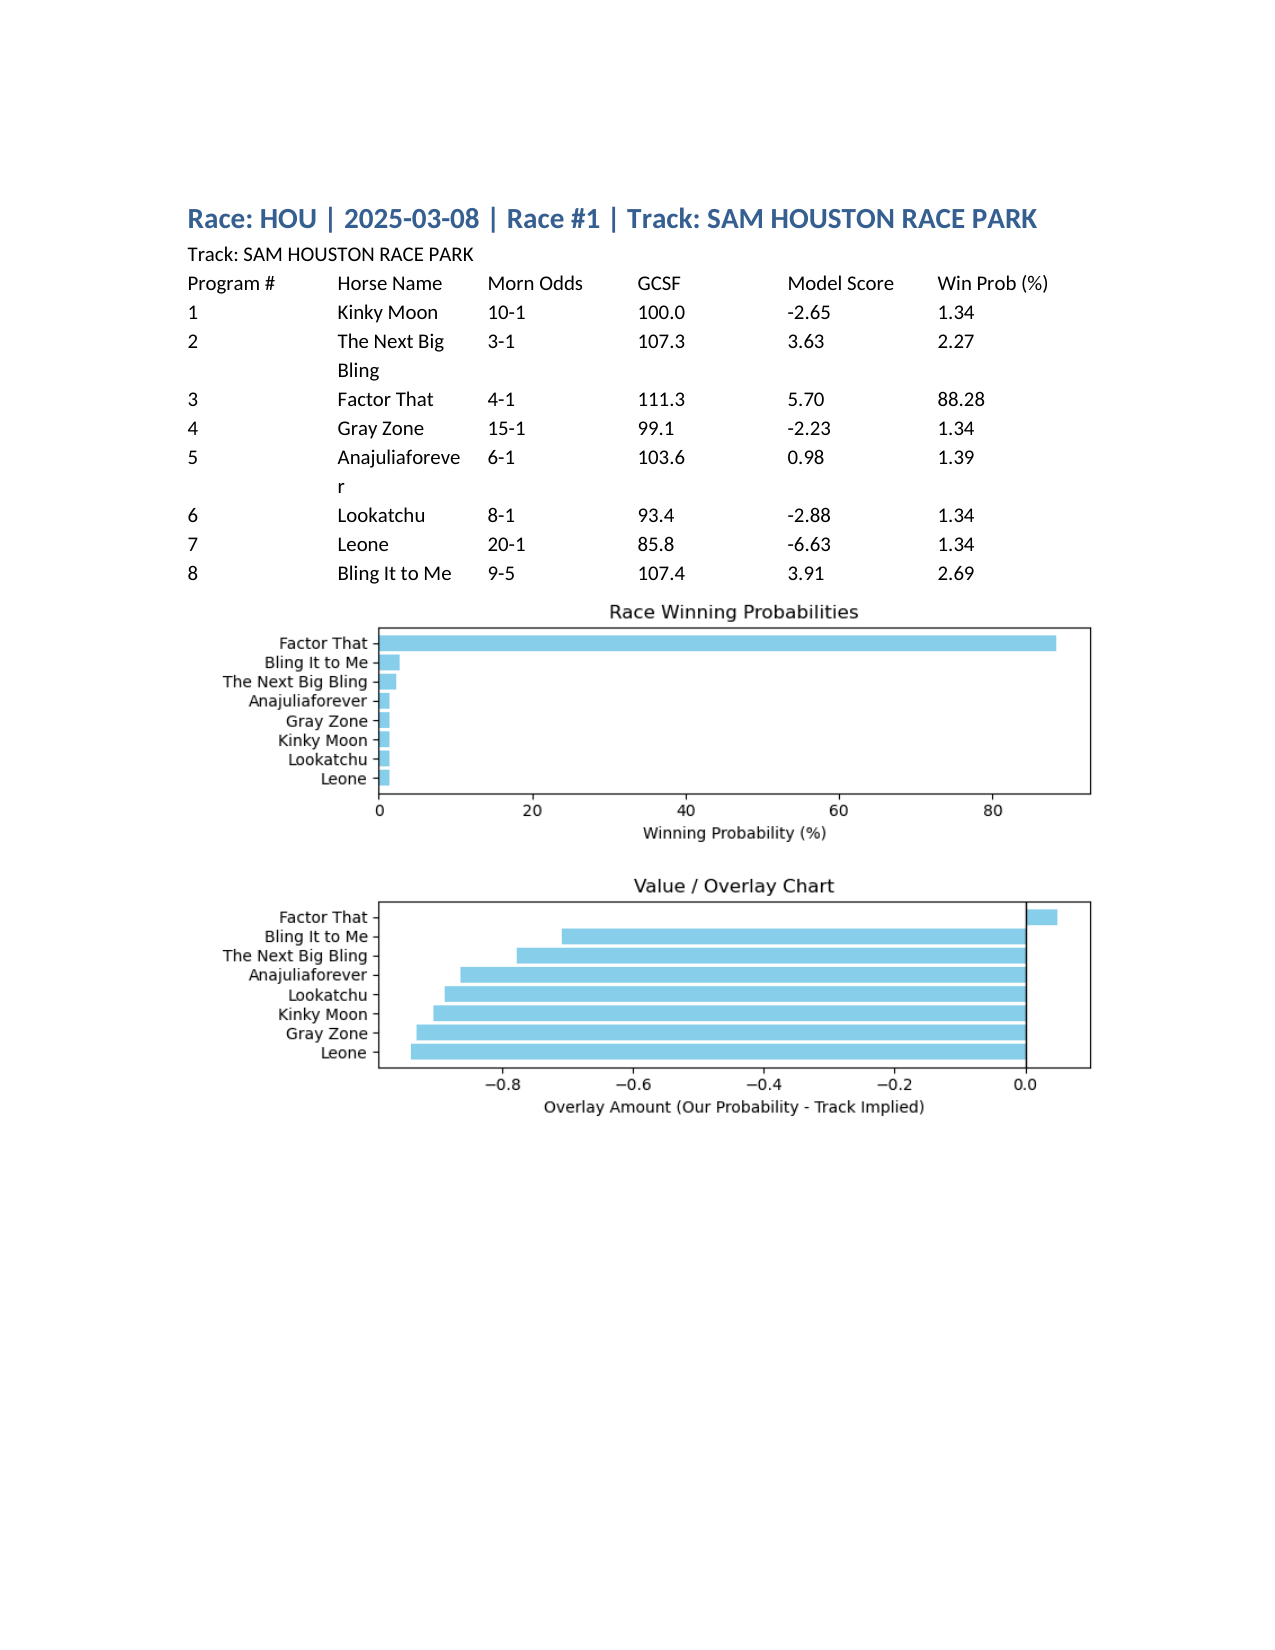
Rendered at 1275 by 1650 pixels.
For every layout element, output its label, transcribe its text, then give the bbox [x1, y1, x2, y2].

table_cell -6.63 [776, 531, 926, 560]
table_cell 1.39 [926, 444, 1076, 502]
table_cell 8-1 [476, 502, 626, 531]
table_cell 3.63 [776, 328, 926, 386]
table_cell 1.34 [926, 299, 1076, 328]
table_cell 3-1 [476, 328, 626, 386]
table_cell 107.4 [626, 560, 776, 589]
table_cell 1.34 [926, 415, 1076, 444]
table_cell 2 [176, 328, 326, 386]
table_cell Kinky Moon [326, 299, 476, 328]
table_cell 1 [176, 299, 326, 328]
table_cell 6-1 [476, 444, 626, 502]
table_cell -2.65 [776, 299, 926, 328]
table_header Model Score [776, 270, 926, 299]
table_cell 9-5 [476, 560, 626, 589]
table_cell 6 [176, 502, 326, 531]
table_cell 4-1 [476, 386, 626, 415]
table_cell -2.23 [776, 415, 926, 444]
table_cell 7 [176, 531, 326, 560]
table_cell 1.34 [926, 502, 1076, 531]
table_cell 99.1 [626, 415, 776, 444]
table_header Horse Name [326, 270, 476, 299]
table_cell 107.3 [626, 328, 776, 386]
table_header Morn Odds [476, 270, 626, 299]
table_cell 85.8 [626, 531, 776, 560]
table_cell Factor That [326, 386, 476, 415]
table_cell -2.88 [776, 502, 926, 531]
table_cell 111.3 [626, 386, 776, 415]
table_cell 3 [176, 386, 326, 415]
table_cell 20-1 [476, 531, 626, 560]
table_cell 103.6 [626, 444, 776, 502]
subtitle Race: HOU | 2025-03-08 | Race #1 | Track: SAM HOUSTON RACE PARK [187, 200, 1087, 236]
table_cell 5 [176, 444, 326, 502]
table_header GCSF [626, 270, 776, 299]
table_header Program # [176, 270, 326, 299]
text Track: SAM HOUSTON RACE PARK [187, 241, 1087, 266]
table_cell Anajuliaforever [326, 444, 476, 502]
table_cell 93.4 [626, 502, 776, 531]
table_cell 1.34 [926, 531, 1076, 560]
table_cell 10-1 [476, 299, 626, 328]
table_cell 0.98 [776, 444, 926, 502]
table_cell 3.91 [776, 560, 926, 589]
picture [206, 862, 1107, 1133]
table_cell 5.70 [776, 386, 926, 415]
table_cell 2.69 [926, 560, 1076, 589]
picture [206, 589, 1107, 859]
table_cell 88.28 [926, 386, 1076, 415]
table_cell 15-1 [476, 415, 626, 444]
table_cell Bling It to Me [326, 560, 476, 589]
table_cell The Next Big Bling [326, 328, 476, 386]
table_cell Lookatchu [326, 502, 476, 531]
table_header Win Prob (%) [926, 270, 1076, 299]
table_cell 4 [176, 415, 326, 444]
table_cell 8 [176, 560, 326, 589]
table_cell Gray Zone [326, 415, 476, 444]
table_cell 2.27 [926, 328, 1076, 386]
table_cell Leone [326, 531, 476, 560]
table_cell 100.0 [626, 299, 776, 328]
